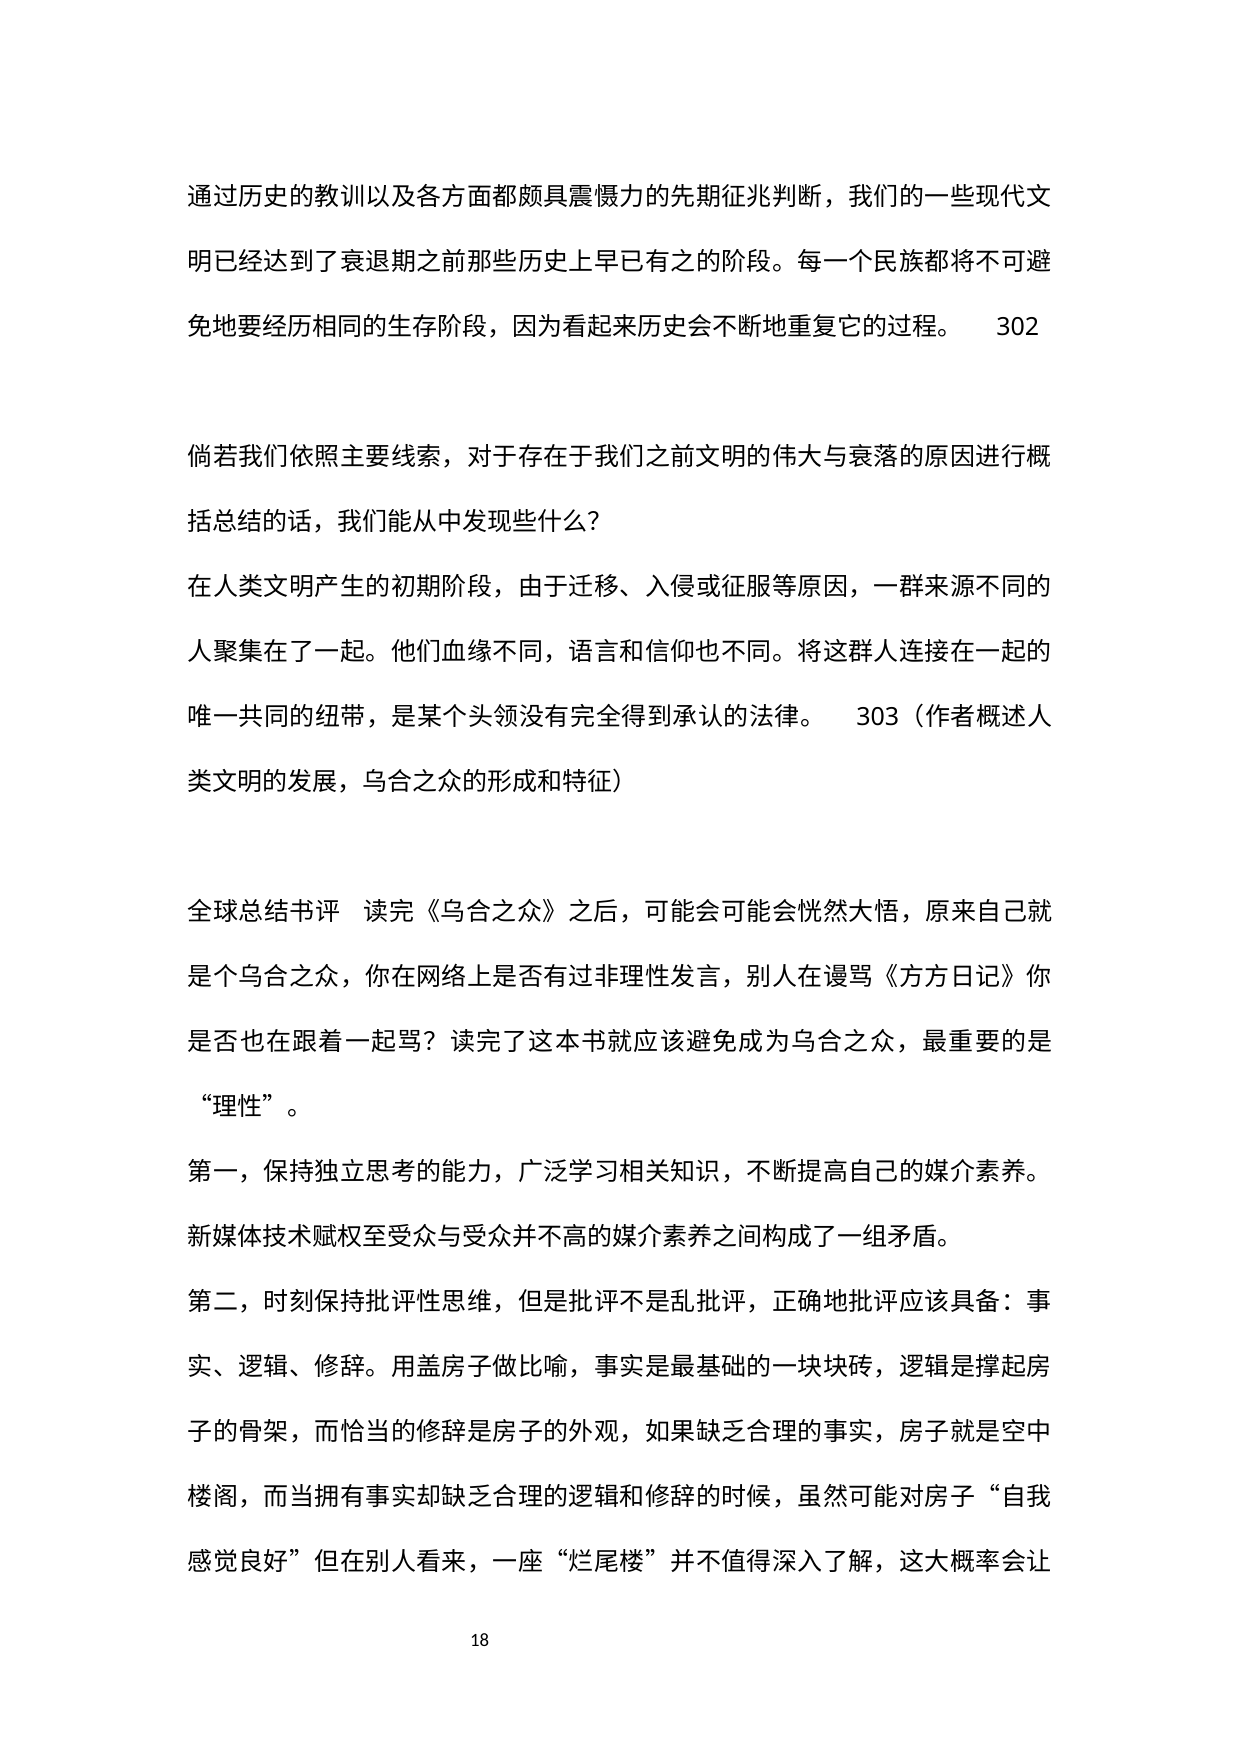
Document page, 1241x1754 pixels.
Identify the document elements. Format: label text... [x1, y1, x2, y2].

text 第一，保持独立思考的能力，广泛学习相关知识，不断提高自己的媒介素养。新媒体技术赋权至受众与受众并不高的媒介素养之间构成了一组矛盾。 [187, 1137, 1053, 1267]
text 倘若我们依照主要线索，对于存在于我们之前文明的伟大与衰落的原因进行概括总结的话，我们能从中发现些什么？ [187, 422, 1053, 552]
text 通过历史的教训以及各方面都颇具震慑力的先期征兆判断，我们的一些现代文明已经达到了衰退期之前那些历史上早已有之的阶段。每一个民族都将不可避免地要经历相同的生存阶段，因为看起来历史会不断地重复它的过程。 302 [187, 162, 1053, 357]
text 在人类文明产生的初期阶段，由于迁移、入侵或征服等原因，一群来源不同的人聚集在了一起。他们血缘不同，语言和信仰也不同。将这群人连接在一起的唯一共同的纽带，是某个头领没有完全得到承认的法律。 303（作者概述人类文明的发展，乌合之众的形成和特征） [187, 552, 1053, 812]
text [187, 1267, 1053, 1592]
text 全球总结书评 读完《乌合之众》之后，可能会可能会恍然大悟，原来自己就是个乌合之众，你在网络上是否有过非理性发言，别人在谩骂《方方日记》你是否也在跟着一起骂？读完了这本书就应该避免成为乌合之众，最重要的是“理性”。 [187, 877, 1053, 1137]
